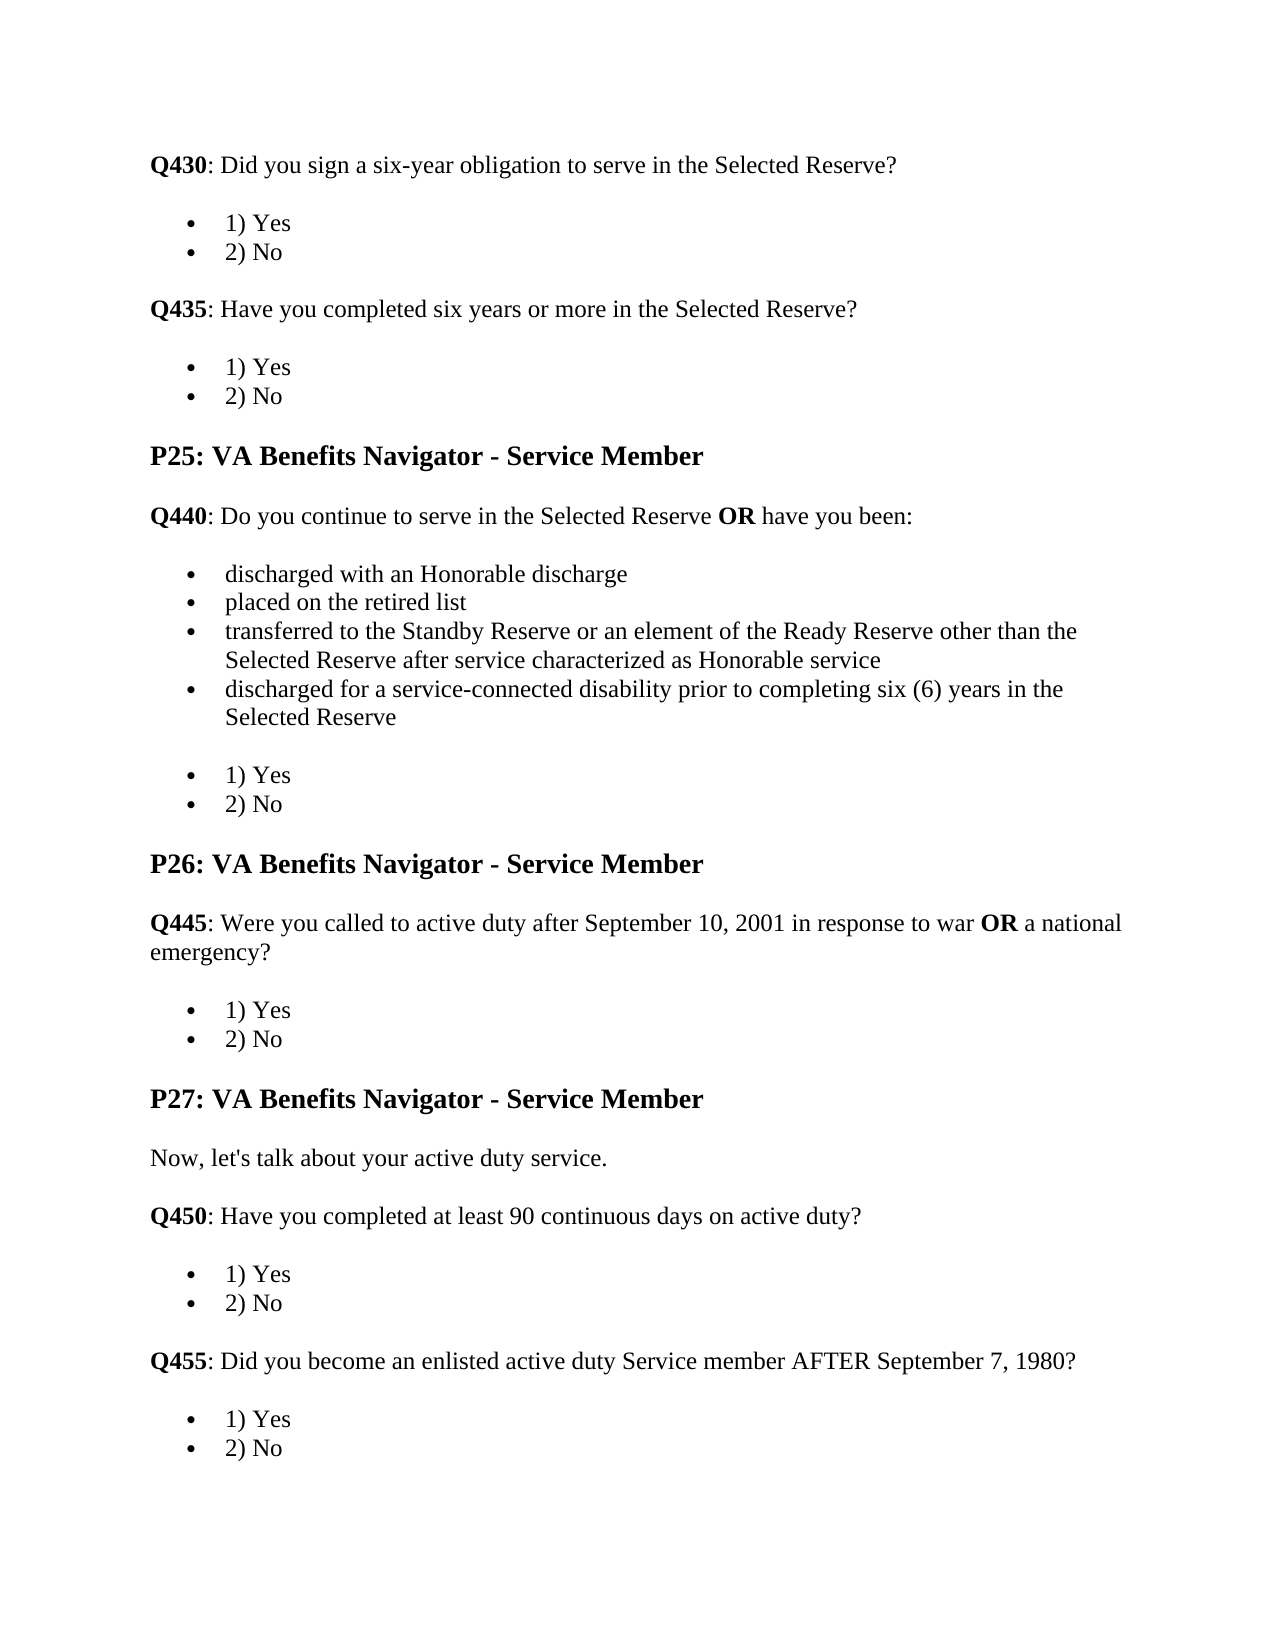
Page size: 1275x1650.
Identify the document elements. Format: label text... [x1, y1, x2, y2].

text Q450: Have you completed at least 90 continuous days on active duty? [150, 1201, 1125, 1230]
list 2) No [187, 237, 1125, 265]
text Q445: Were you called to active duty after September 10, 2001 in response to war OR a national emergency? [150, 908, 1125, 966]
list discharged with an Honorable discharge [187, 559, 1125, 587]
list 1) Yes [187, 1259, 1125, 1288]
list 2) No [187, 1024, 1125, 1053]
list 1) Yes [187, 995, 1125, 1024]
list 2) No [187, 1433, 1125, 1461]
text Q455: Did you become an enlisted active duty Service member AFTER September 7, 1980? [150, 1346, 1125, 1375]
list 1) Yes [187, 760, 1125, 789]
text P27: VA Benefits Navigator - Service Member [150, 1082, 1125, 1114]
text Q440: Do you continue to serve in the Selected Reserve OR have you been: [150, 501, 1125, 529]
list 1) Yes [187, 352, 1125, 381]
list 1) Yes [187, 208, 1125, 237]
text P26: VA Benefits Navigator - Service Member [150, 847, 1125, 879]
list 1) Yes [187, 1404, 1125, 1433]
list 2) No [187, 1288, 1125, 1317]
text Now, let's talk about your active duty service. [150, 1143, 1125, 1172]
list discharged for a service-connected disability prior to completing six (6) years in the Selected Reserve [187, 674, 1125, 731]
text Q430: Did you sign a six-year obligation to serve in the Selected Reserve? [150, 150, 1125, 179]
list transferred to the Standby Reserve or an element of the Ready Reserve other than the Selected Reserve after service characterized as Honorable service [187, 616, 1125, 674]
list 2) No [187, 789, 1125, 818]
text Q435: Have you completed six years or more in the Selected Reserve? [150, 294, 1125, 323]
list 2) No [187, 381, 1125, 410]
text P25: VA Benefits Navigator - Service Member [150, 439, 1125, 472]
list placed on the retired list [187, 587, 1125, 616]
